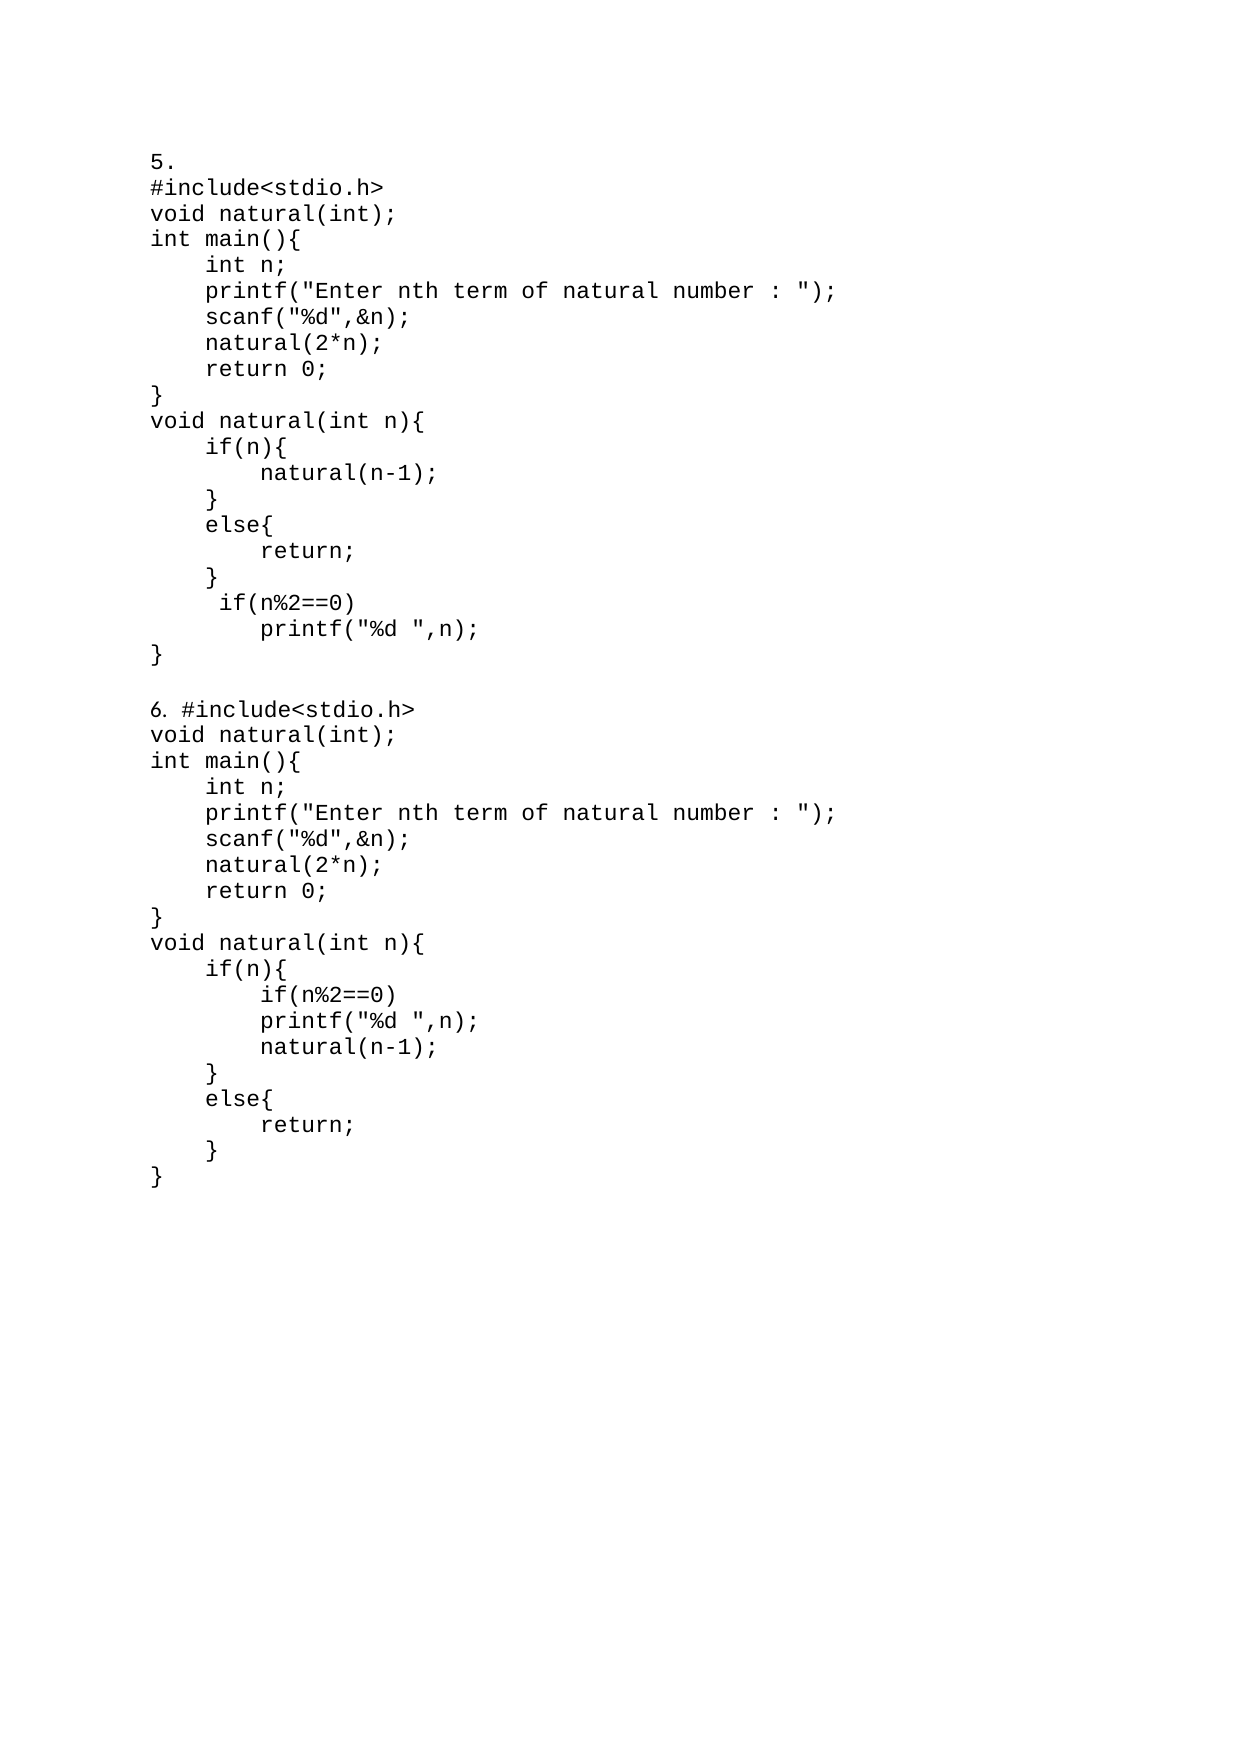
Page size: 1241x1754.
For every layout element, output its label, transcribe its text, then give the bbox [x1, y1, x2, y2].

text scanf("%d",&n); [150, 306, 1090, 332]
text natural(2*n); [150, 853, 1090, 879]
text int n; [150, 254, 1090, 280]
text } [150, 565, 1090, 591]
text else{ [150, 513, 1090, 539]
text natural(n-1); [150, 1035, 1090, 1061]
text } [150, 643, 1090, 669]
text printf("%d ",n); [150, 1009, 1090, 1035]
text } [150, 1165, 1090, 1191]
text } [150, 487, 1090, 513]
text return 0; [150, 879, 1090, 905]
text else{ [150, 1087, 1090, 1113]
text void natural(int); [150, 724, 1090, 750]
text int n; [150, 776, 1090, 802]
text void natural(int); [150, 202, 1090, 228]
text } [150, 1139, 1090, 1165]
text if(n){ [150, 435, 1090, 461]
text void natural(int n){ [150, 409, 1090, 435]
text } [150, 905, 1090, 931]
text return; [150, 539, 1090, 565]
text int main(){ [150, 750, 1090, 776]
text printf("Enter nth term of natural number : "); [150, 802, 1090, 828]
text printf("Enter nth term of natural number : "); [150, 280, 1090, 306]
text if(n%2==0) [150, 591, 1090, 617]
text } [150, 383, 1090, 409]
text 5. [150, 150, 1090, 176]
text scanf("%d",&n); [150, 828, 1090, 853]
text void natural(int n){ [150, 931, 1090, 957]
text return; [150, 1113, 1090, 1139]
text 6. #include<stdio.h> [150, 695, 1090, 724]
text natural(2*n); [150, 332, 1090, 357]
text return 0; [150, 357, 1090, 383]
text int main(){ [150, 228, 1090, 254]
text if(n%2==0) [150, 983, 1090, 1009]
text } [150, 1061, 1090, 1087]
text if(n){ [150, 957, 1090, 983]
text #include<stdio.h> [150, 176, 1090, 202]
text printf("%d ",n); [150, 617, 1090, 643]
text natural(n-1); [150, 461, 1090, 487]
